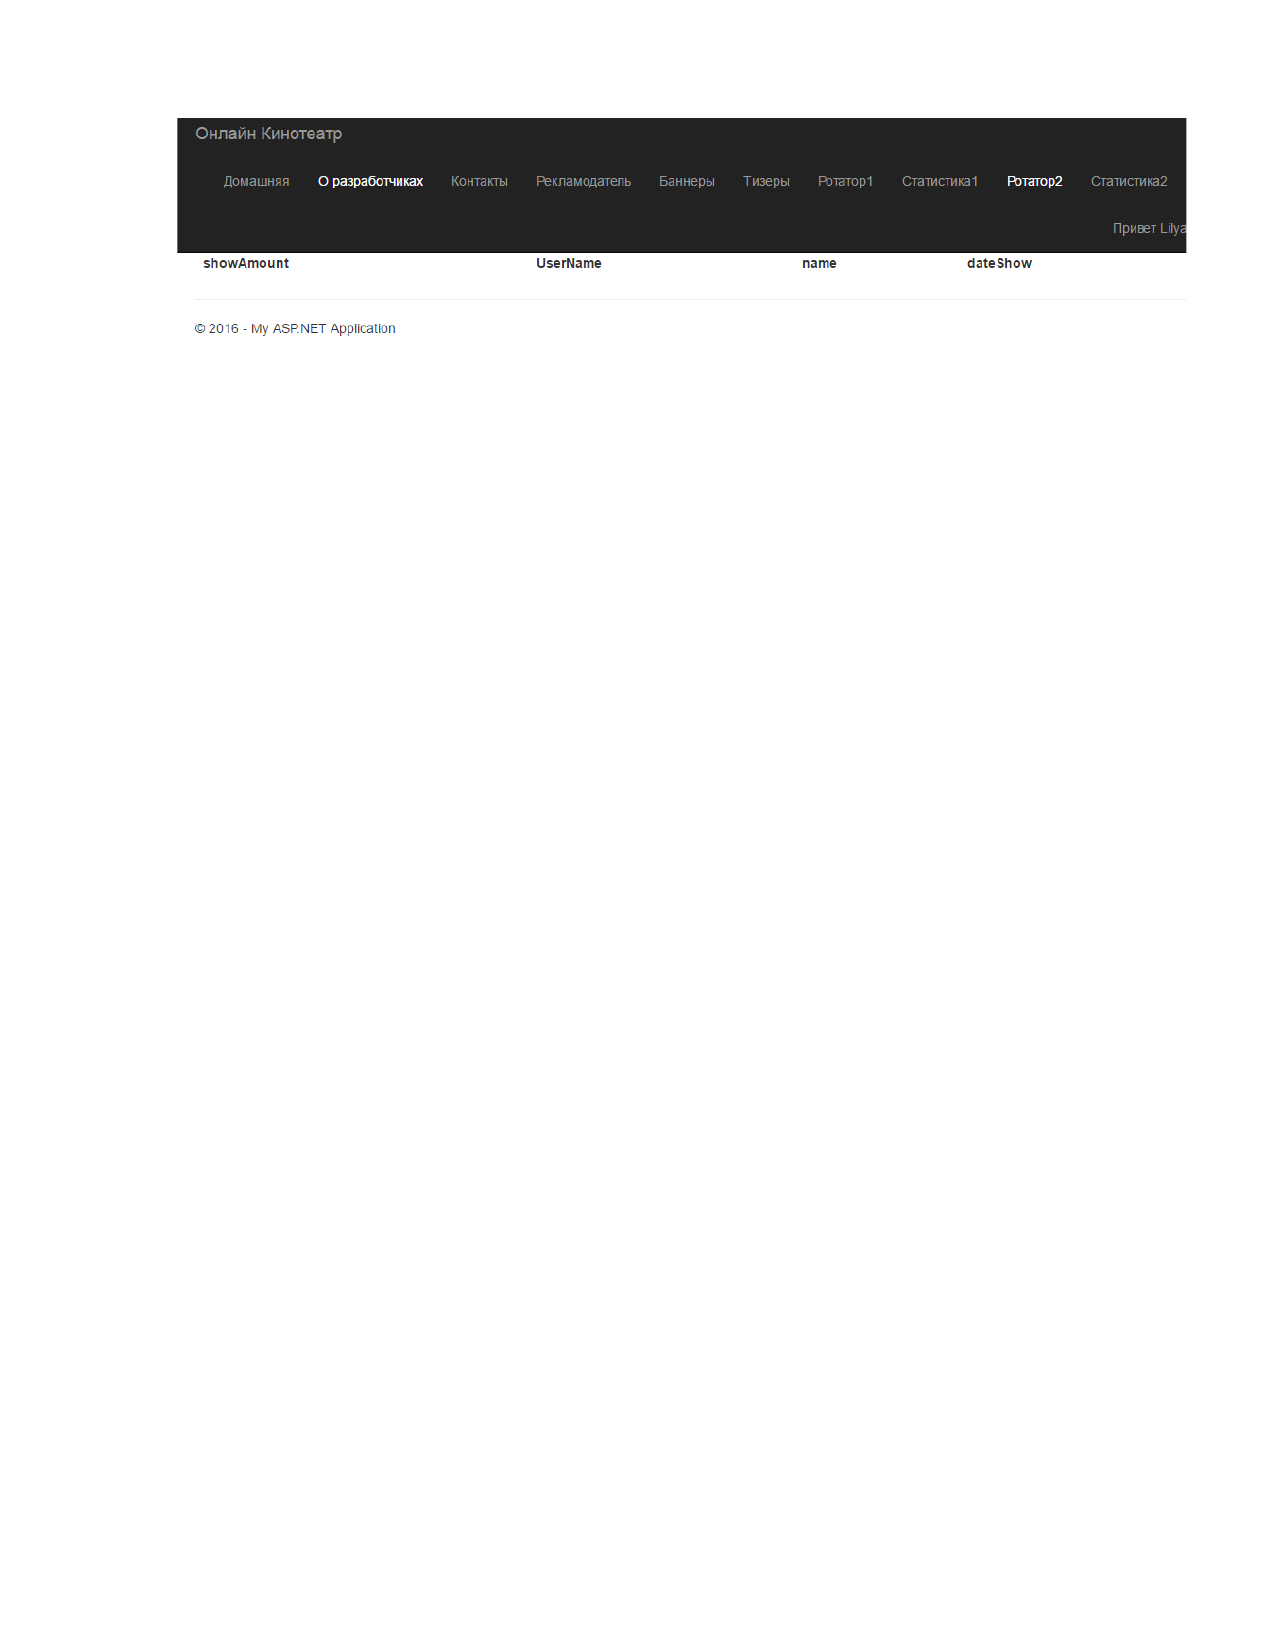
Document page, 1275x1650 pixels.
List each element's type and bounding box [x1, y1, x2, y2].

picture [177, 118, 1187, 343]
